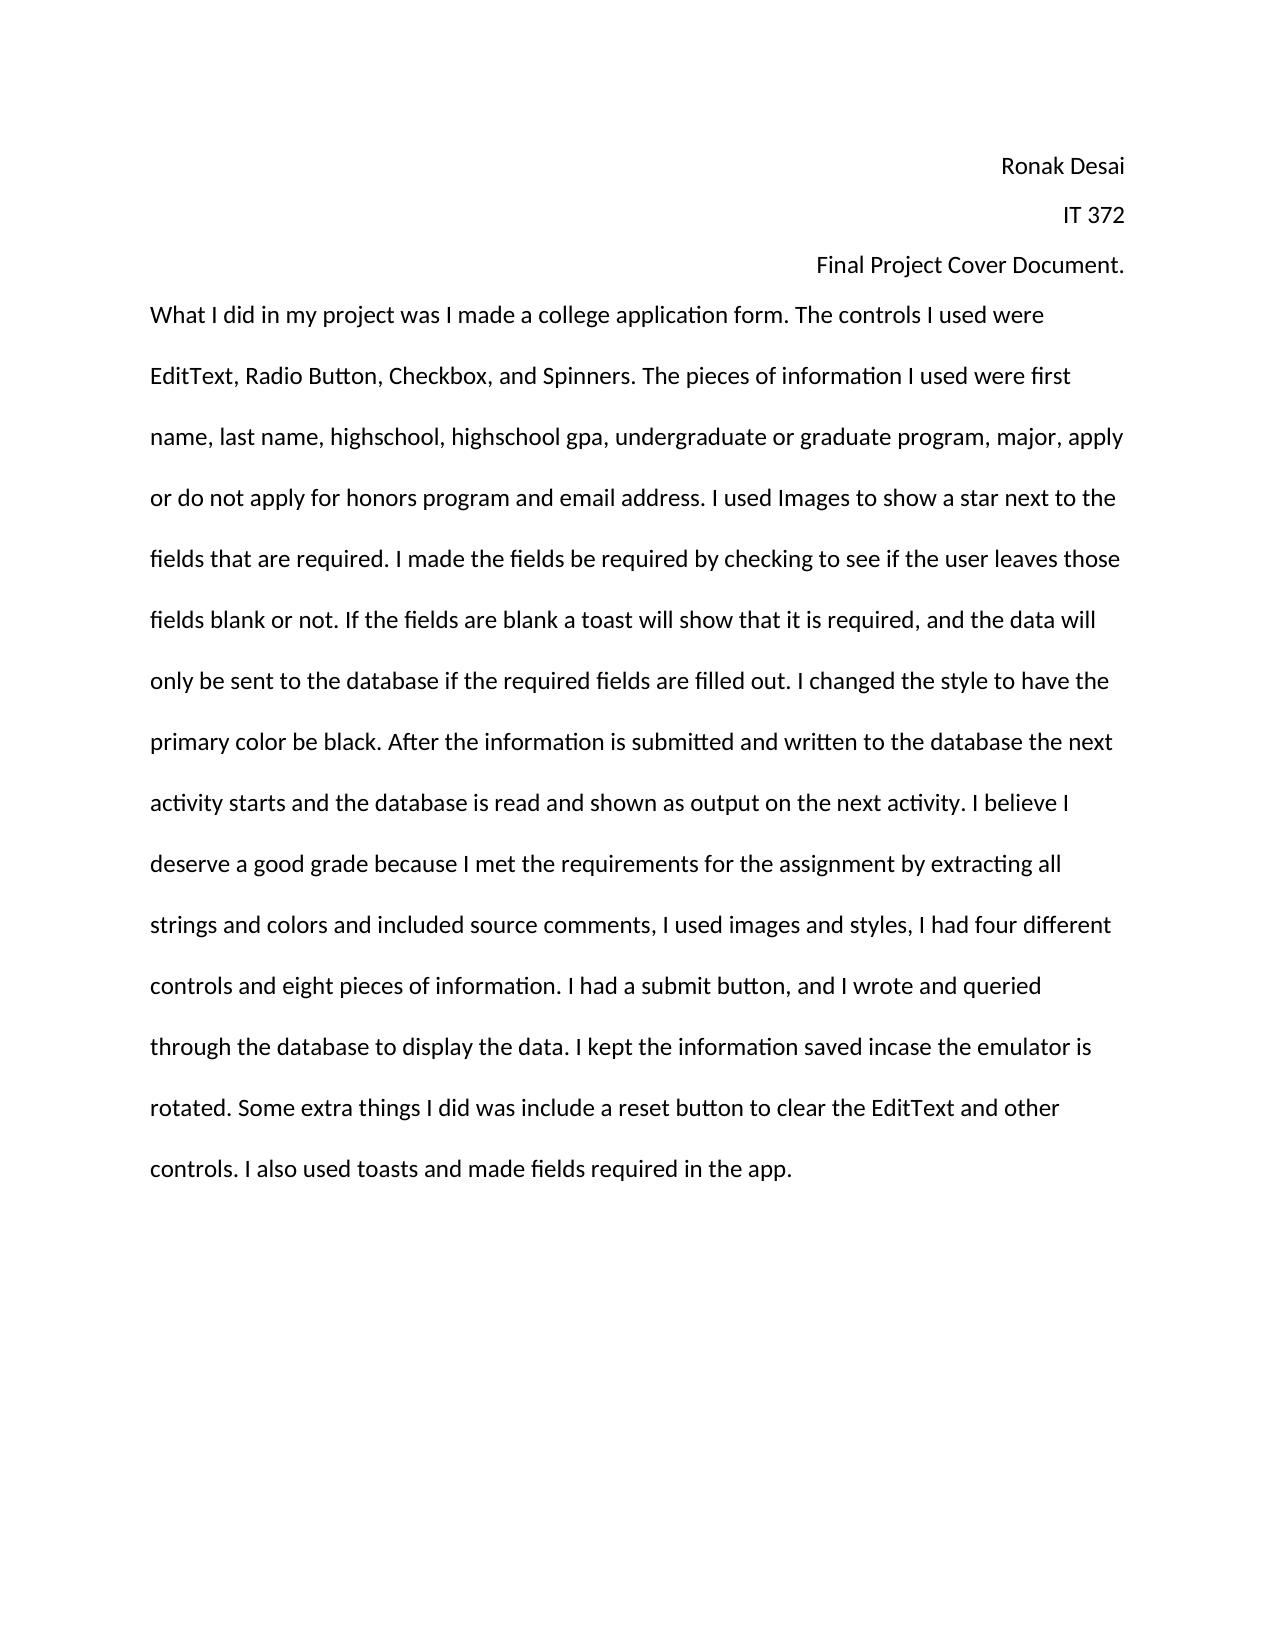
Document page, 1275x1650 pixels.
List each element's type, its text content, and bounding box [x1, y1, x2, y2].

text IT 372 [150, 199, 1125, 230]
text Ronak Desai [150, 150, 1125, 181]
text What I did in my project was I made a college application form. The controls I used were EditText, Radio Button, Checkbox, and Spinners. The pieces of information I used were first name, last name, highschool, highschool gpa, undergraduate or graduate program, major, apply or do not apply for honors program and email address. I used Images to show a star next to the fields that are required. I made the fields be required by checking to see if the user leaves those fields blank or not. If the fields are blank a toast will show that it is required, and the data will only be sent to the database if the required fields are filled out. I changed the style to have the primary color be black. After the information is submitted and written to the database the next activity starts and the database is read and shown as output on the next activity. I believe I deserve a good grade because I met the requirements for the assignment by extracting all strings and colors and included source comments, I used images and styles, I had four different controls and eight pieces of information. I had a submit button, and I wrote and queried through the database to display the data. I kept the information saved incase the emulator is rotated. Some extra things I did was include a reset button to clear the EditText and other controls. I also used toasts and made fields required in the app. [150, 299, 1125, 1184]
text Final Project Cover Document. [150, 249, 1125, 280]
